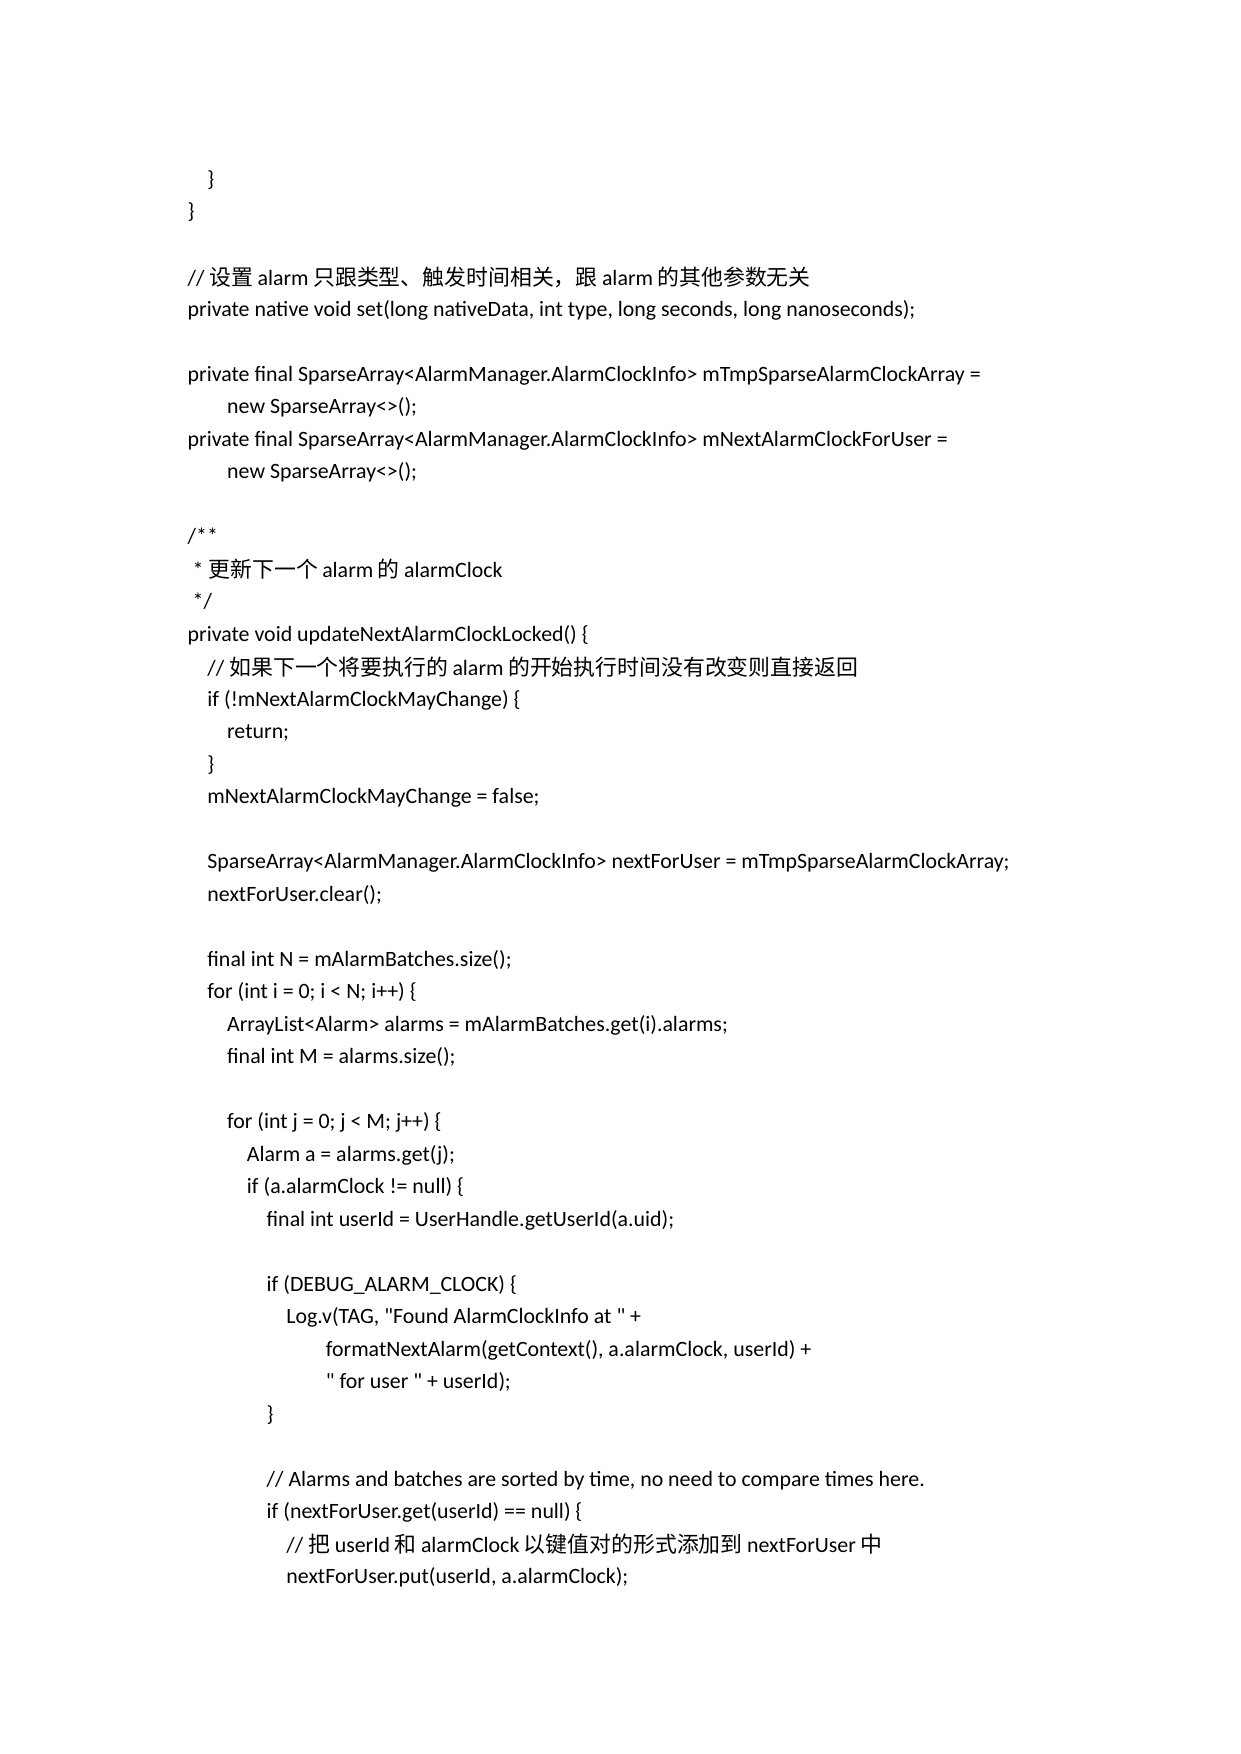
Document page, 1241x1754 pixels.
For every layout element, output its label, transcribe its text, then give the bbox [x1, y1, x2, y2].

text private native void set(long nativeData, int type, long seconds, long nanoseconds); [187, 292, 1053, 324]
text if (DEBUG_ALARM_CLOCK) { [187, 1267, 1053, 1299]
text } [187, 1397, 1053, 1429]
text } [187, 162, 1053, 194]
text nextForUser.put(userId, a.alarmClock); [187, 1559, 1053, 1592]
text mNextAlarmClockMayChange = false; [187, 779, 1053, 812]
text // 如果下一个将要执行的alarm的开始执行时间没有改变则直接返回 [187, 649, 1053, 682]
text } [187, 747, 1053, 779]
text nextForUser.clear(); [187, 877, 1053, 909]
text private final SparseArray<AlarmManager.AlarmClockInfo> mTmpSparseAlarmClockArray = [187, 357, 1053, 389]
text if (a.alarmClock != null) { [187, 1169, 1053, 1202]
text final int N = mAlarmBatches.size(); [187, 942, 1053, 974]
text new SparseArray<>(); [187, 389, 1053, 422]
text if (nextForUser.get(userId) == null) { [187, 1494, 1053, 1527]
text Log.v(TAG, "Found AlarmClockInfo at " + [187, 1299, 1053, 1332]
text private final SparseArray<AlarmManager.AlarmClockInfo> mNextAlarmClockForUser = [187, 422, 1053, 454]
text for (int i = 0; i < N; i++) { [187, 974, 1053, 1007]
text Alarm a = alarms.get(j); [187, 1137, 1053, 1169]
text /** [187, 519, 1053, 552]
text ArrayList<Alarm> alarms = mAlarmBatches.get(i).alarms; [187, 1007, 1053, 1039]
text */ [187, 584, 1053, 617]
text // 把userId和alarmClock以键值对的形式添加到nextForUser中 [187, 1527, 1053, 1559]
text for (int j = 0; j < M; j++) { [187, 1104, 1053, 1137]
text final int userId = UserHandle.getUserId(a.uid); [187, 1202, 1053, 1234]
text formatNextAlarm(getContext(), a.alarmClock, userId) + [187, 1332, 1053, 1364]
text // Alarms and batches are sorted by time, no need to compare times here. [187, 1462, 1053, 1494]
text return; [187, 714, 1053, 747]
text // 设置alarm只跟类型、触发时间相关，跟alarm的其他参数无关 [187, 259, 1053, 292]
text new SparseArray<>(); [187, 454, 1053, 487]
text SparseArray<AlarmManager.AlarmClockInfo> nextForUser = mTmpSparseAlarmClockArray; [187, 844, 1053, 877]
text final int M = alarms.size(); [187, 1039, 1053, 1072]
text private void updateNextAlarmClockLocked() { [187, 617, 1053, 649]
text } [187, 194, 1053, 227]
text if (!mNextAlarmClockMayChange) { [187, 682, 1053, 714]
text * 更新下一个alarm的alarmClock [187, 552, 1053, 584]
text " for user " + userId); [187, 1364, 1053, 1397]
